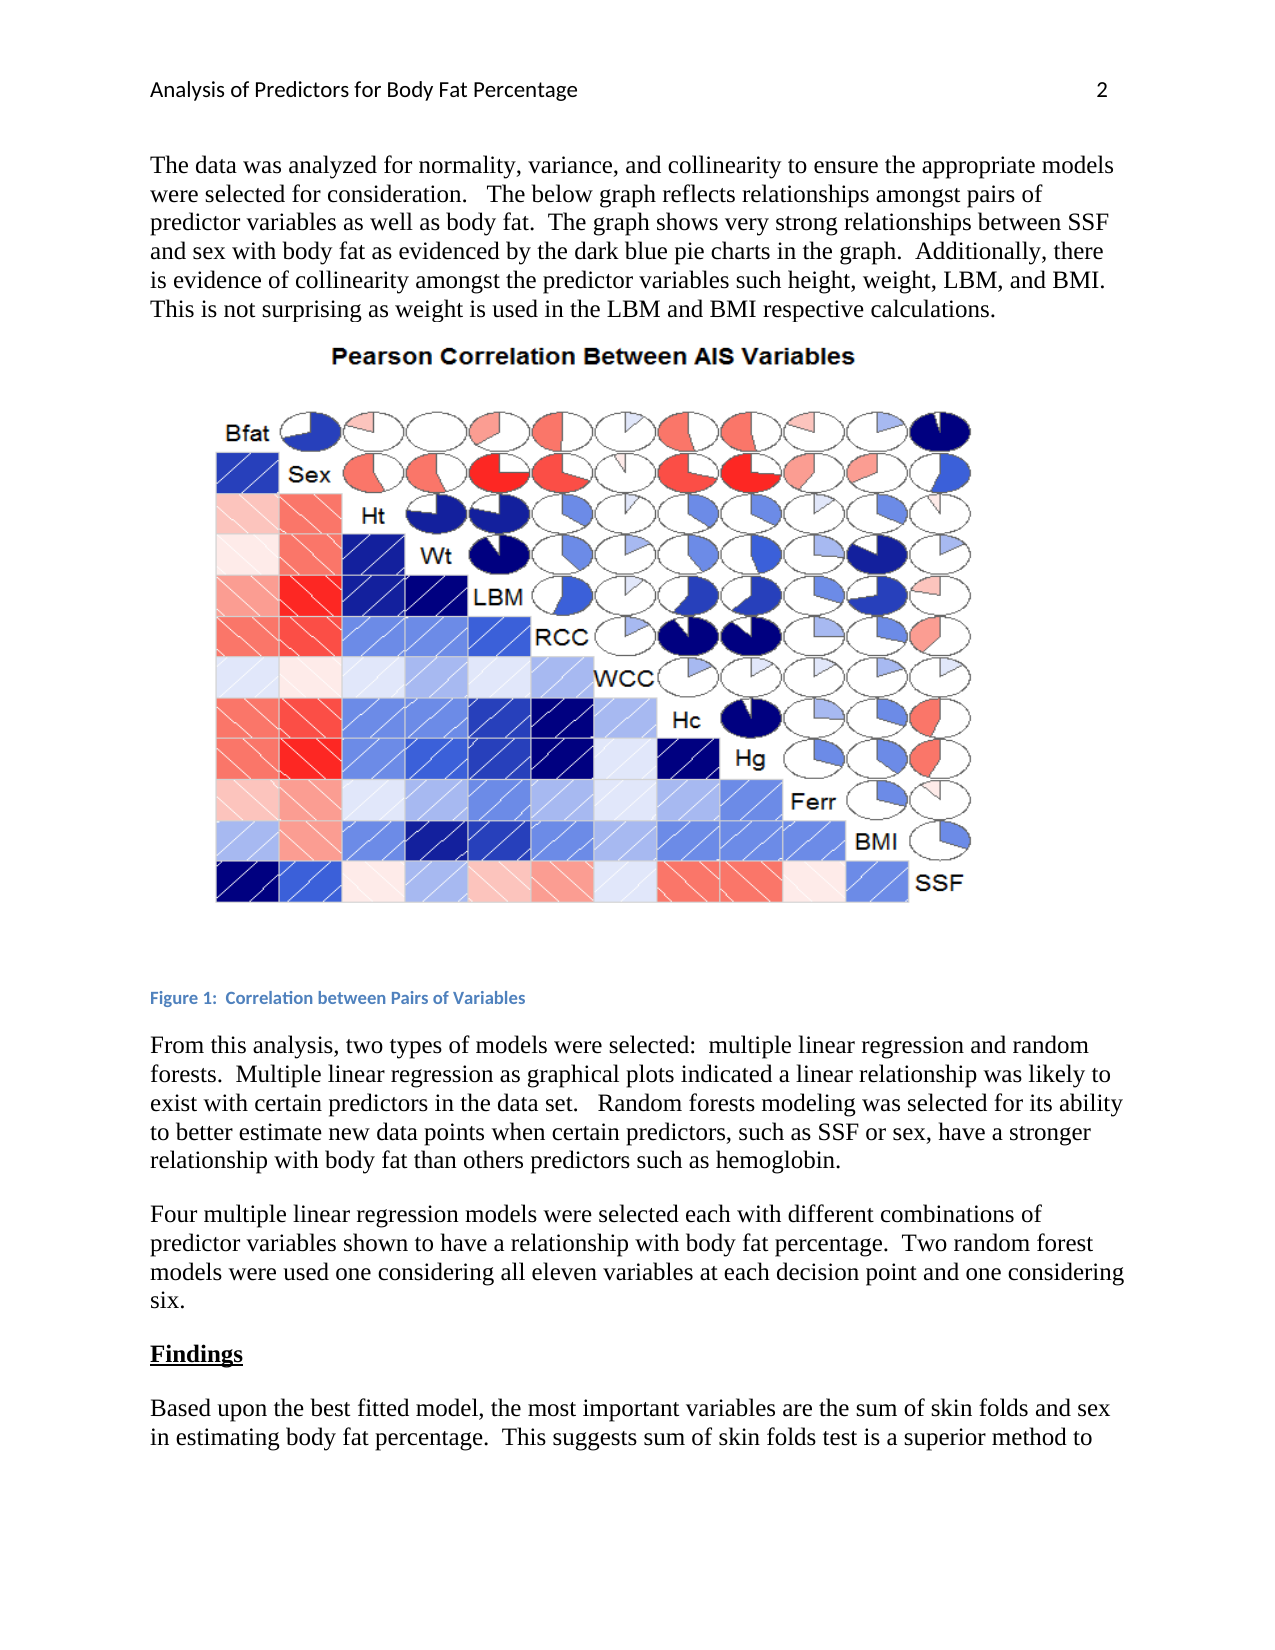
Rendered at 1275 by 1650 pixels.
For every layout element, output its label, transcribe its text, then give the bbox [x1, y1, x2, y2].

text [150, 1393, 1125, 1450]
text Findings [150, 1339, 1125, 1368]
text Four multiple linear regression models were selected each with different combinations of predictor variables shown to have a relationship with body fat percentage. Two random forest models were used one considering all eleven variables at each decision point and one considering six. [150, 1199, 1125, 1314]
text From this analysis, two types of models were selected: multiple linear regression and random forests. Multiple linear regression as graphical plots indicated a linear relationship was likely to exist with certain predictors in the data set. Random forests modeling was selected for its ability to better estimate new data points when certain predictors, such as SSF or sex, have a stronger relationship with body fat than others predictors such as hemoglobin. [150, 1030, 1125, 1174]
text Figure 1: Correlation between Pairs of Variables [150, 987, 1125, 1009]
picture [150, 322, 1038, 962]
